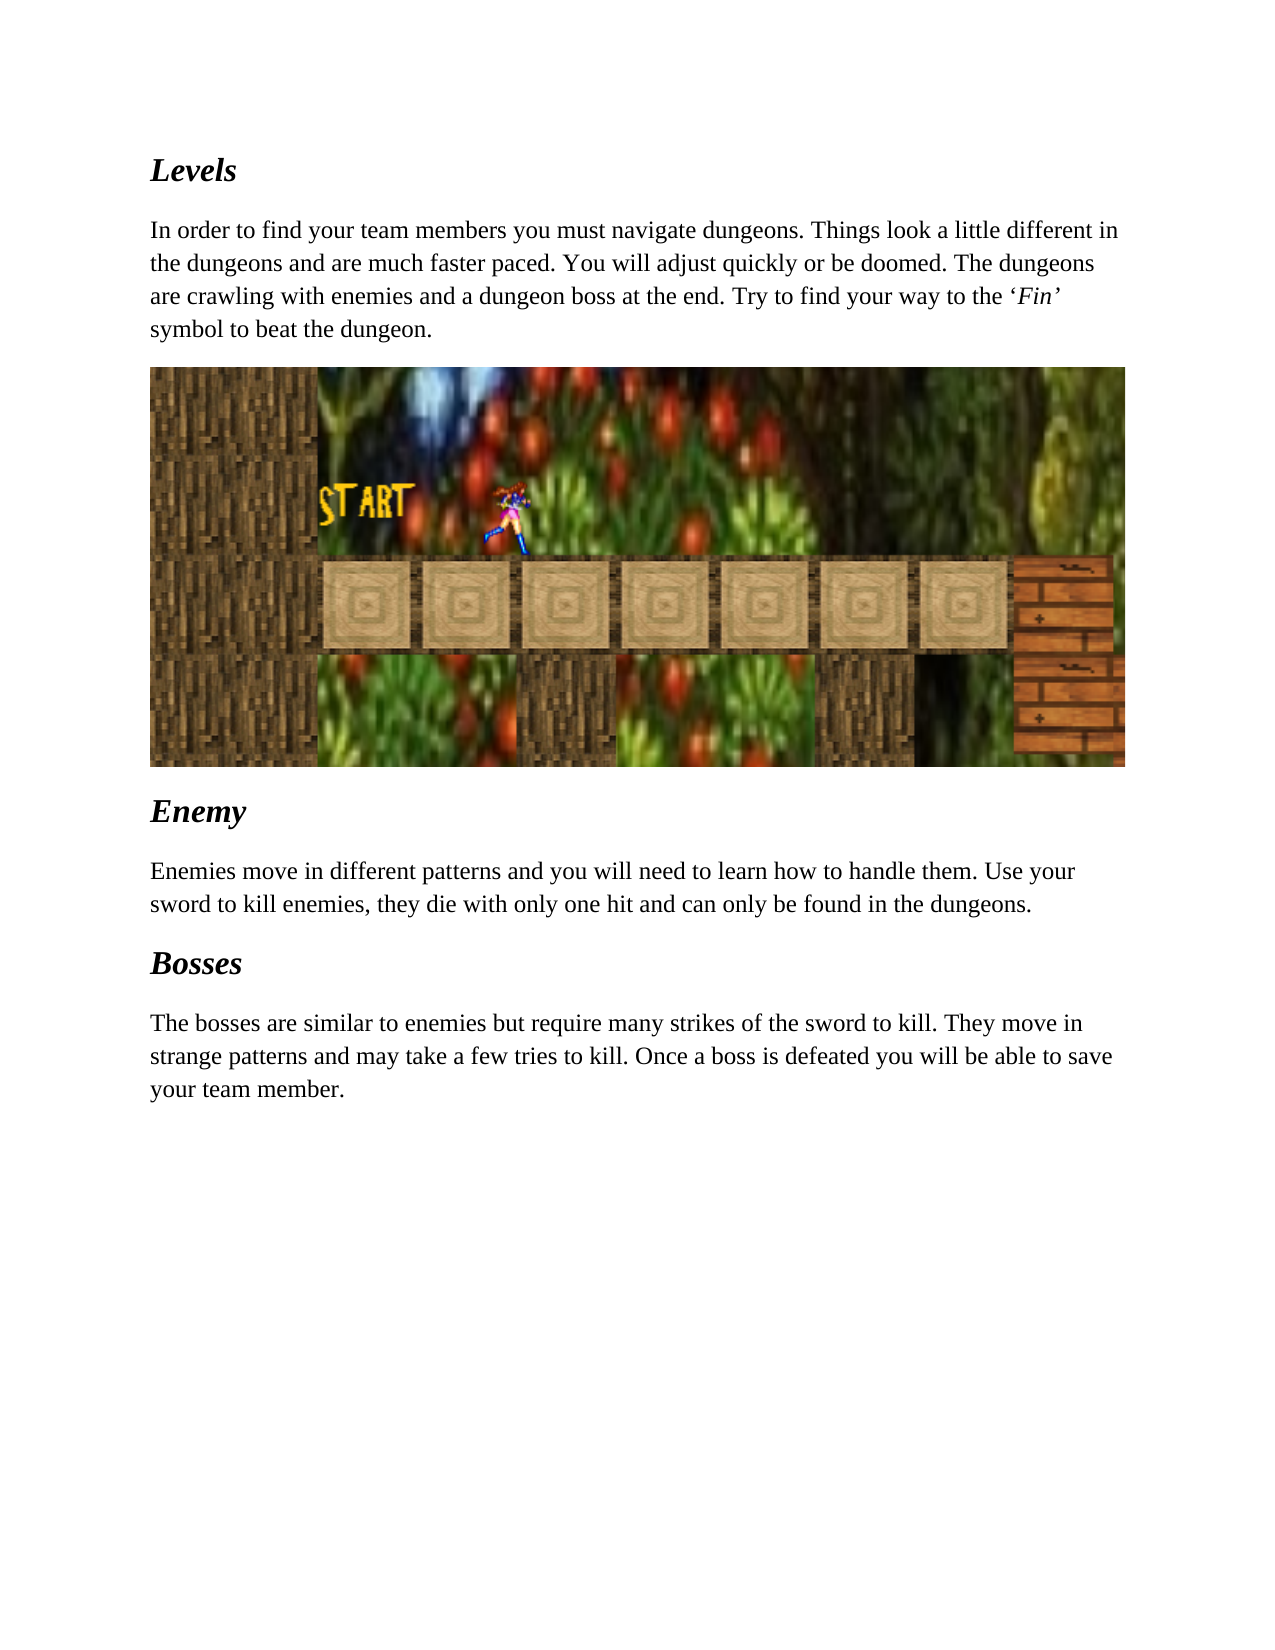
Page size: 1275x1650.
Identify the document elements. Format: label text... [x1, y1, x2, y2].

text Bosses [150, 943, 1125, 981]
text Enemy [150, 791, 1125, 829]
text Enemies move in different patterns and you will need to learn how to handle them. Use your sword to kill enemies, they die with only one hit and can only be found in the dungeons. [150, 856, 1125, 918]
text In order to find your team members you must navigate dungeons. Things look a little different in the dungeons and are much faster paced. You will adjust quickly or be doomed. The dungeons are crawling with enemies and a dungeon boss at the end. Try to find your way to the ‘Fin’ symbol to beat the dungeon. [150, 215, 1125, 343]
text The bosses are similar to enemies but require many strikes of the sword to kill. They move in strange patterns and may take a few tries to kill. Once a boss is defeated you will be able to save your team member. [150, 1008, 1125, 1103]
picture [150, 367, 1125, 767]
text Levels [150, 150, 1125, 188]
